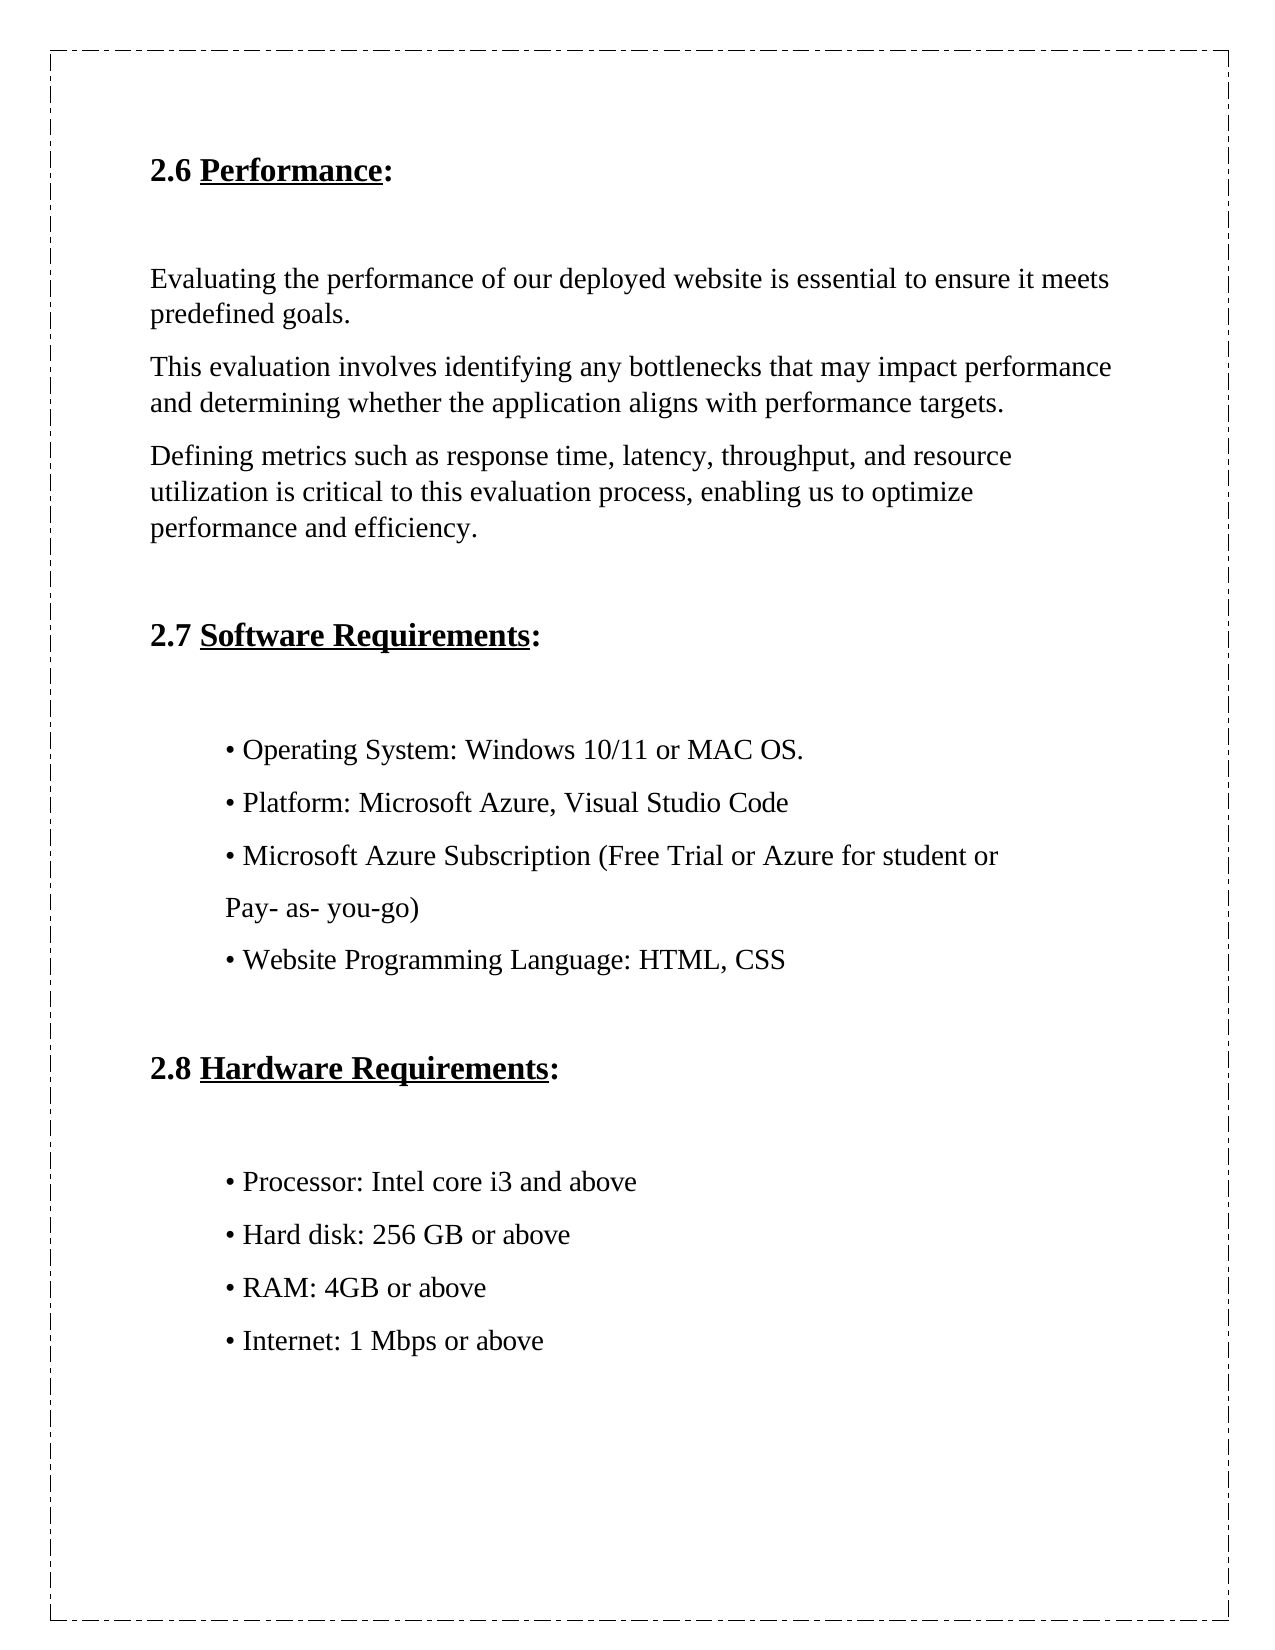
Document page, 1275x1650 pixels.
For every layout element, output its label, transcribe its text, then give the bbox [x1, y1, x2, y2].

list Platform: Microsoft Azure, Visual Studio Code [225, 785, 1229, 818]
list Hard disk: 256 GB or above [225, 1217, 1229, 1251]
subtitle Hardware Requirements: [150, 1048, 1229, 1086]
subtitle Performance: [150, 150, 1229, 188]
list Internet: 1 Mbps or above [225, 1323, 1229, 1357]
list Operating System: Windows 10/11 or MAC OS. [225, 732, 1229, 766]
list Microsoft Azure Subscription (Free Trial or Azure for student or Pay- as- you-go) [225, 838, 1052, 924]
text Defining metrics such as response time, latency, throughput, and resource utilization is critical to this evaluation process, enabling us to optimize performance and efficiency. [150, 438, 1041, 544]
text Evaluating the performance of our deployed website is essential to ensure it meets predefined goals. [150, 261, 1202, 330]
list RAM: 4GB or above [225, 1270, 1229, 1304]
text This evaluation involves identifying any bottlenecks that may impact performance and determining whether the application aligns with performance targets. [150, 349, 1120, 419]
subtitle Software Requirements: [150, 615, 1229, 654]
list Website Programming Language: HTML, CSS [225, 942, 1229, 976]
list Processor: Intel core i3 and above [225, 1164, 1229, 1198]
